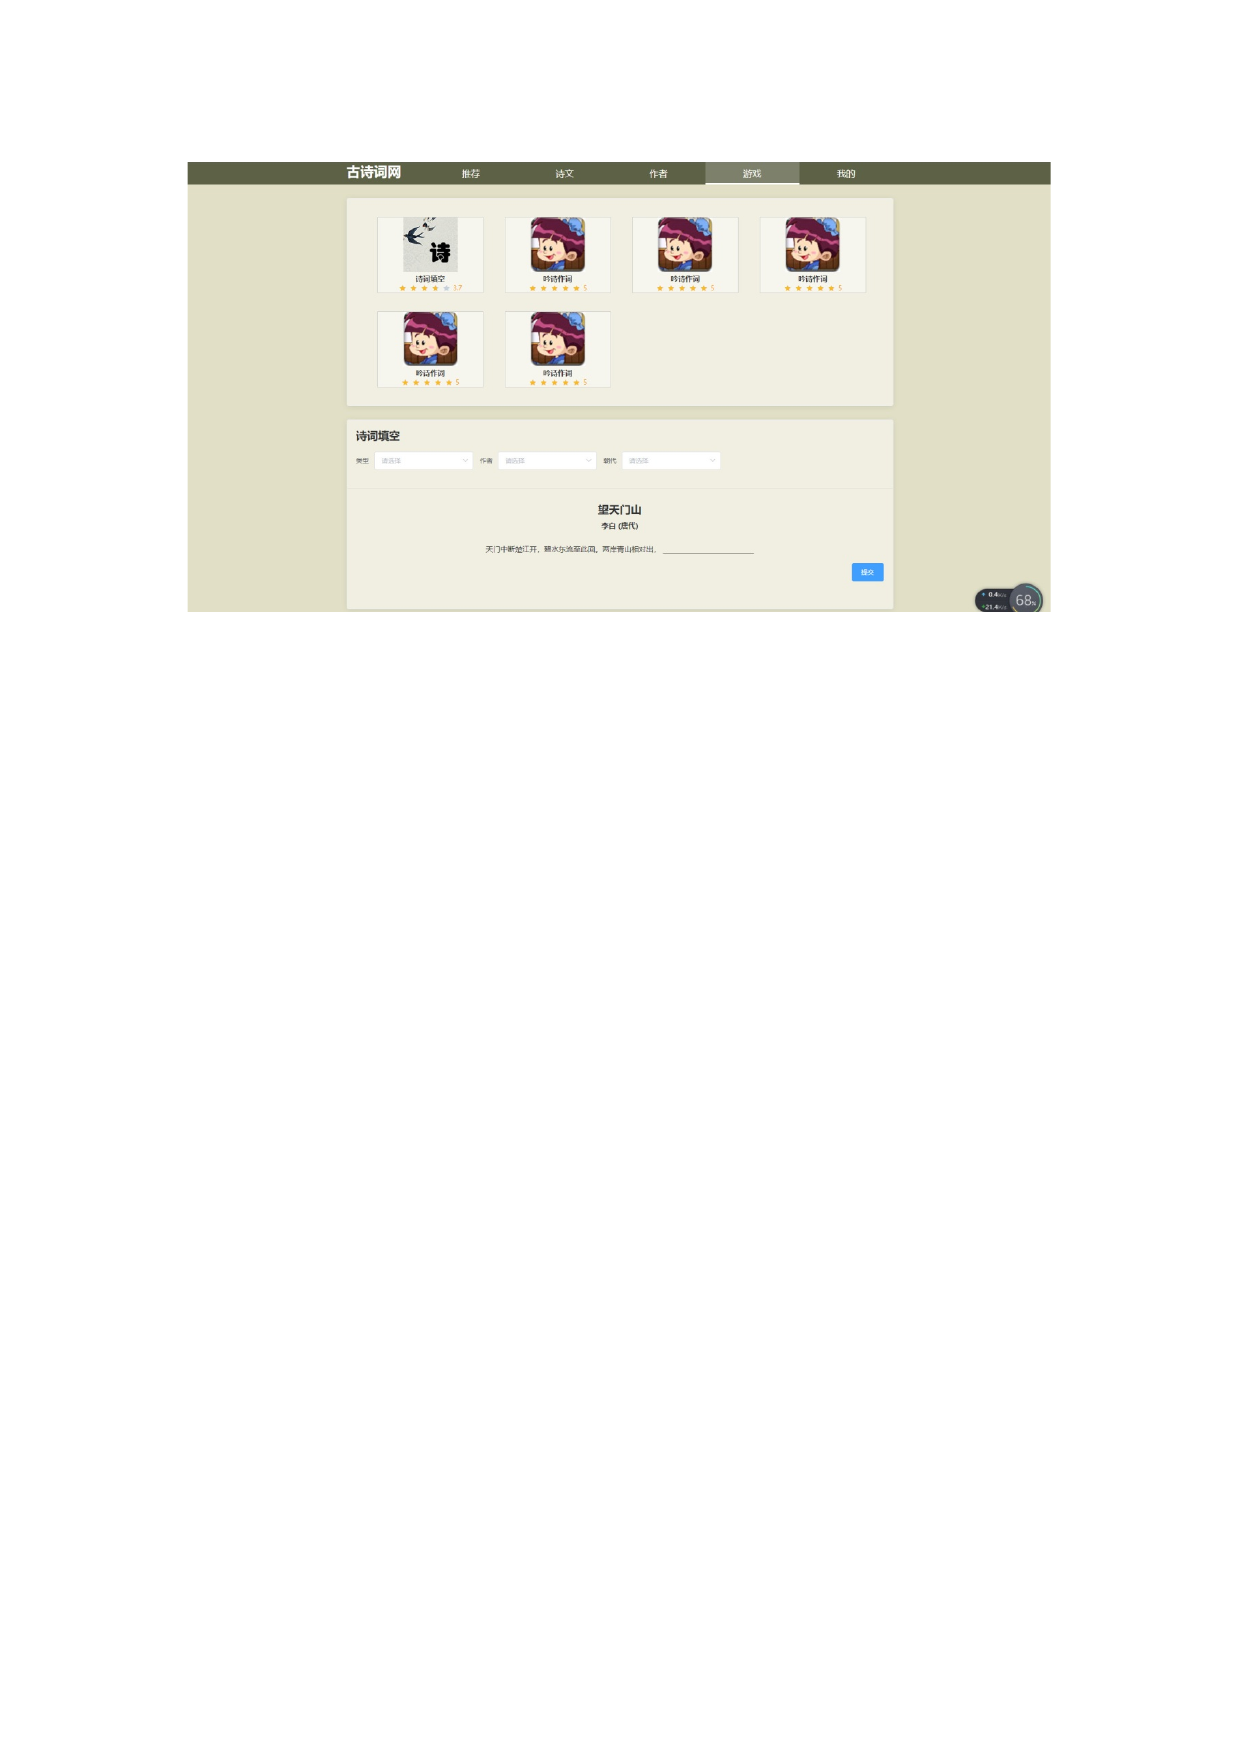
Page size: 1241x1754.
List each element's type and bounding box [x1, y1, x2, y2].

picture [187, 162, 1051, 612]
